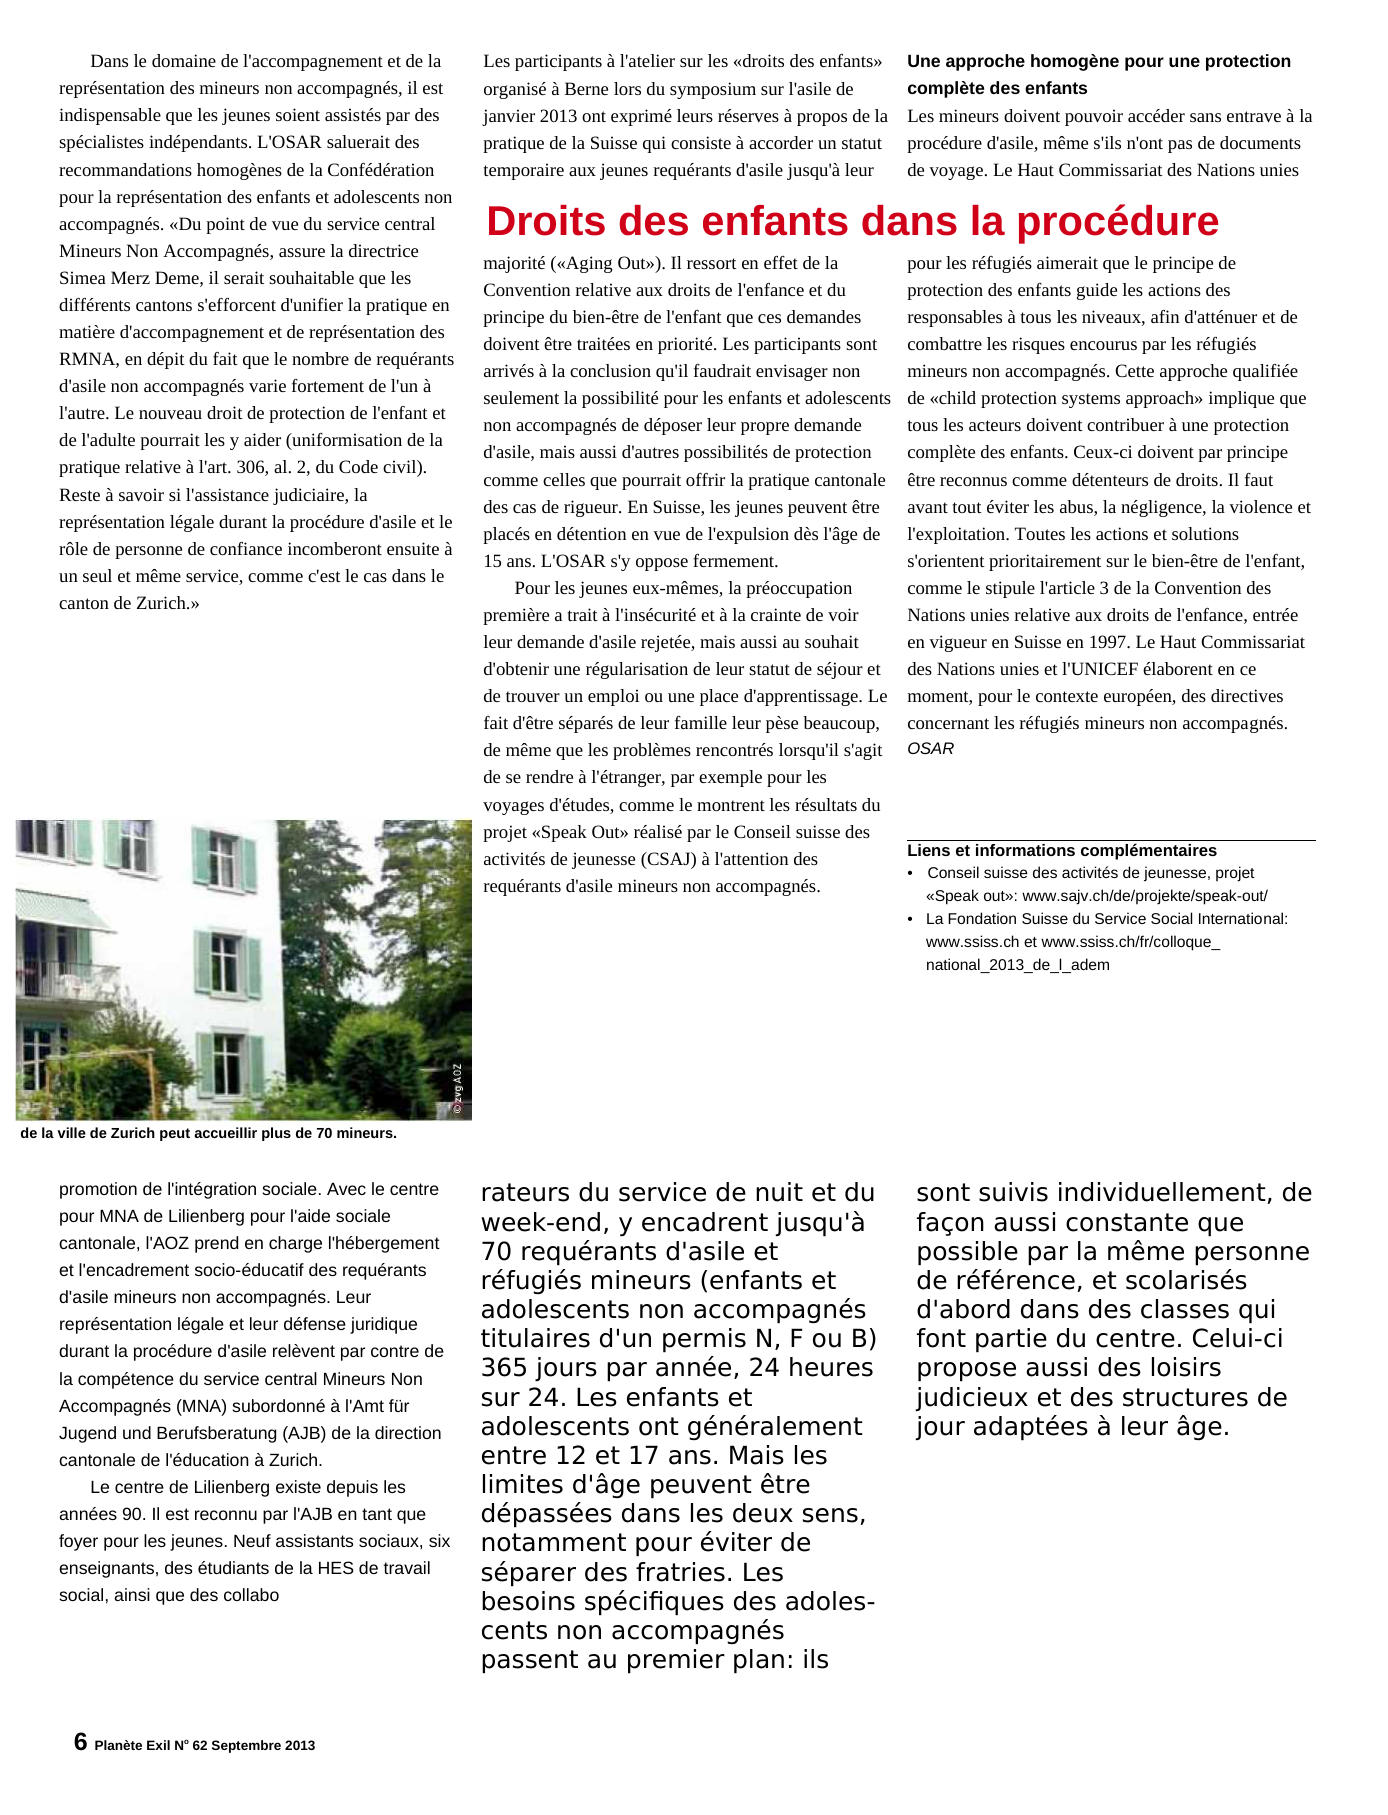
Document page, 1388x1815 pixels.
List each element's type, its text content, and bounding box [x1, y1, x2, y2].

text promotion de l'intégration sociale. Avec le centre pour MNA de Lilienberg pour l'aide sociale cantonale, l'AOZ prend en charge l'hébergement et l'encadrement socio-éducatif des requérants d'asile mineurs non accompagnés. Leur représentation légale et leur défense juridique durant la procédure d'asile relèvent par contre de la compétence du service central Mineurs Non Accompagnés (MNA) subordonné à l'Amt für Jugend und Berufsberatung (AJB) de la direction cantonale de l'éducation à Zurich. [59, 1179, 459, 1470]
text Dans le domaine de l'accompagnement et de la représentation des mineurs non accompagnés, il est indispensable que les jeunes soient assistés par des spécialistes indépendants. L'OSAR saluerait des recommandations homogènes de la Confédération pour la représentation des enfants et adolescents non accompagnés. «Du point de vue du service central Mineurs Non Accompagnés, assure la directrice Simea Merz Deme, il serait souhaitable que les différents cantons s'efforcent d'unifier la pratique en matière d'accompagnement et de représentation des RMNA, en dépit du fait que le nombre de requérants d'asile non accompagnés varie fortement de l'un à l'autre. Le nouveau droit de protection de l'enfant et de l'adulte pourrait les y aider (uniformisation de la pratique relative à l'art. 306, al. 2, du Code civil). Reste à savoir si l'assistance judiciaire, la représentation légale durant la procédure d'asile et le rôle de personne de confiance incomberont ensuite à un seul et même service, comme c'est le cas dans le canton de Zurich.» [59, 50, 468, 613]
text Les mineurs doivent pouvoir accéder sans entrave à la procédure d'asile, même s'ils n'ont pas de documents de voyage. Le Haut Commissariat des Nations unies pour les réfugiés aimerait que le principe de protection des enfants guide les actions des responsables à tous les niveaux, afin d'atténuer et de combattre les risques encourus par les réfugiés mineurs non accompagnés. Cette approche qualifiée de «child protection systems approach» implique que tous les acteurs doivent contribuer à une protection complète des enfants. Ceux-ci doivent par principe être reconnus comme détenteurs de droits. Il faut avant tout éviter les abus, la négligence, la violence et l'exploitation. Toutes les actions et solutions s'orientent prioritairement sur le bien-être de l'enfant, comme le stipule l'article 3 de la Convention des Nations unies relative aux droits de l'enfance, entrée en vigueur en Suisse en 1997. Le Haut Commissariat des Nations unies et l'UNICEF élaborent en ce moment, pour le contexte européen, des directives concernant les réfugiés mineurs non accompagnés. OSAR [907, 104, 1316, 758]
text Une approche homogène pour une protection complète des enfants [907, 50, 1316, 98]
picture [15, 818, 473, 1122]
text Pour les jeunes eux-mêmes, la préoccupation première a trait à l'insécurité et à la crainte de voir leur demande d'asile rejetée, mais aussi au souhait d'obtenir une régularisation de leur statut de séjour et de trouver un emploi ou une place d'apprentissage. Le fait d'être séparés de leur famille leur pèse beaucoup, de même que les problèmes rencontrés lorsqu'il s'agit de se rendre à l'étranger, par exemple pour les voyages d'études, comme le montrent les résultats du projet «Speak Out» réalisé par le Conseil suisse des activités de jeunesse (CSAJ) à l'attention des requérants d'asile mineurs non accompagnés. [483, 577, 892, 896]
list Conseil suisse des activités de jeunesse, projet [907, 864, 1316, 882]
text «Speak out»: www.sajv.ch/de/projekte/speak-out/ [907, 887, 1316, 905]
text Les participants à l'atelier sur les «droits des enfants» organisé à Berne lors du symposium sur l'asile de janvier 2013 ont exprimé leurs réserves à propos de la pratique de la Suisse qui consiste à accorder un statut temporaire aux jeunes requérants d'asile jusqu'à leur majorité («Aging Out»). Il ressort en effet de la Convention relative aux droits de l'enfance et du principe du bien-être de l'enfant que ces demandes doivent être traitées en priorité. Les participants sont arrivés à la conclusion qu'il faudrait envisager non seulement la possibilité pour les enfants et adolescents non accompagnés de déposer leur propre demande d'asile, mais aussi d'autres possibilités de protection comme celles que pourrait offrir la pratique cantonale des cas de rigueur. En Suisse, les jeunes peuvent être placés en détention en vue de l'expulsion dès l'âge de 15 ans. L'OSAR s'y oppose fermement. [483, 50, 892, 571]
text Liens et informations complémentaires [907, 841, 1316, 860]
list La Fondation Suisse du Service Social International: www.ssiss.ch et www.ssiss.ch/fr/colloque_ national_2013_de_l_adem [907, 910, 1316, 974]
